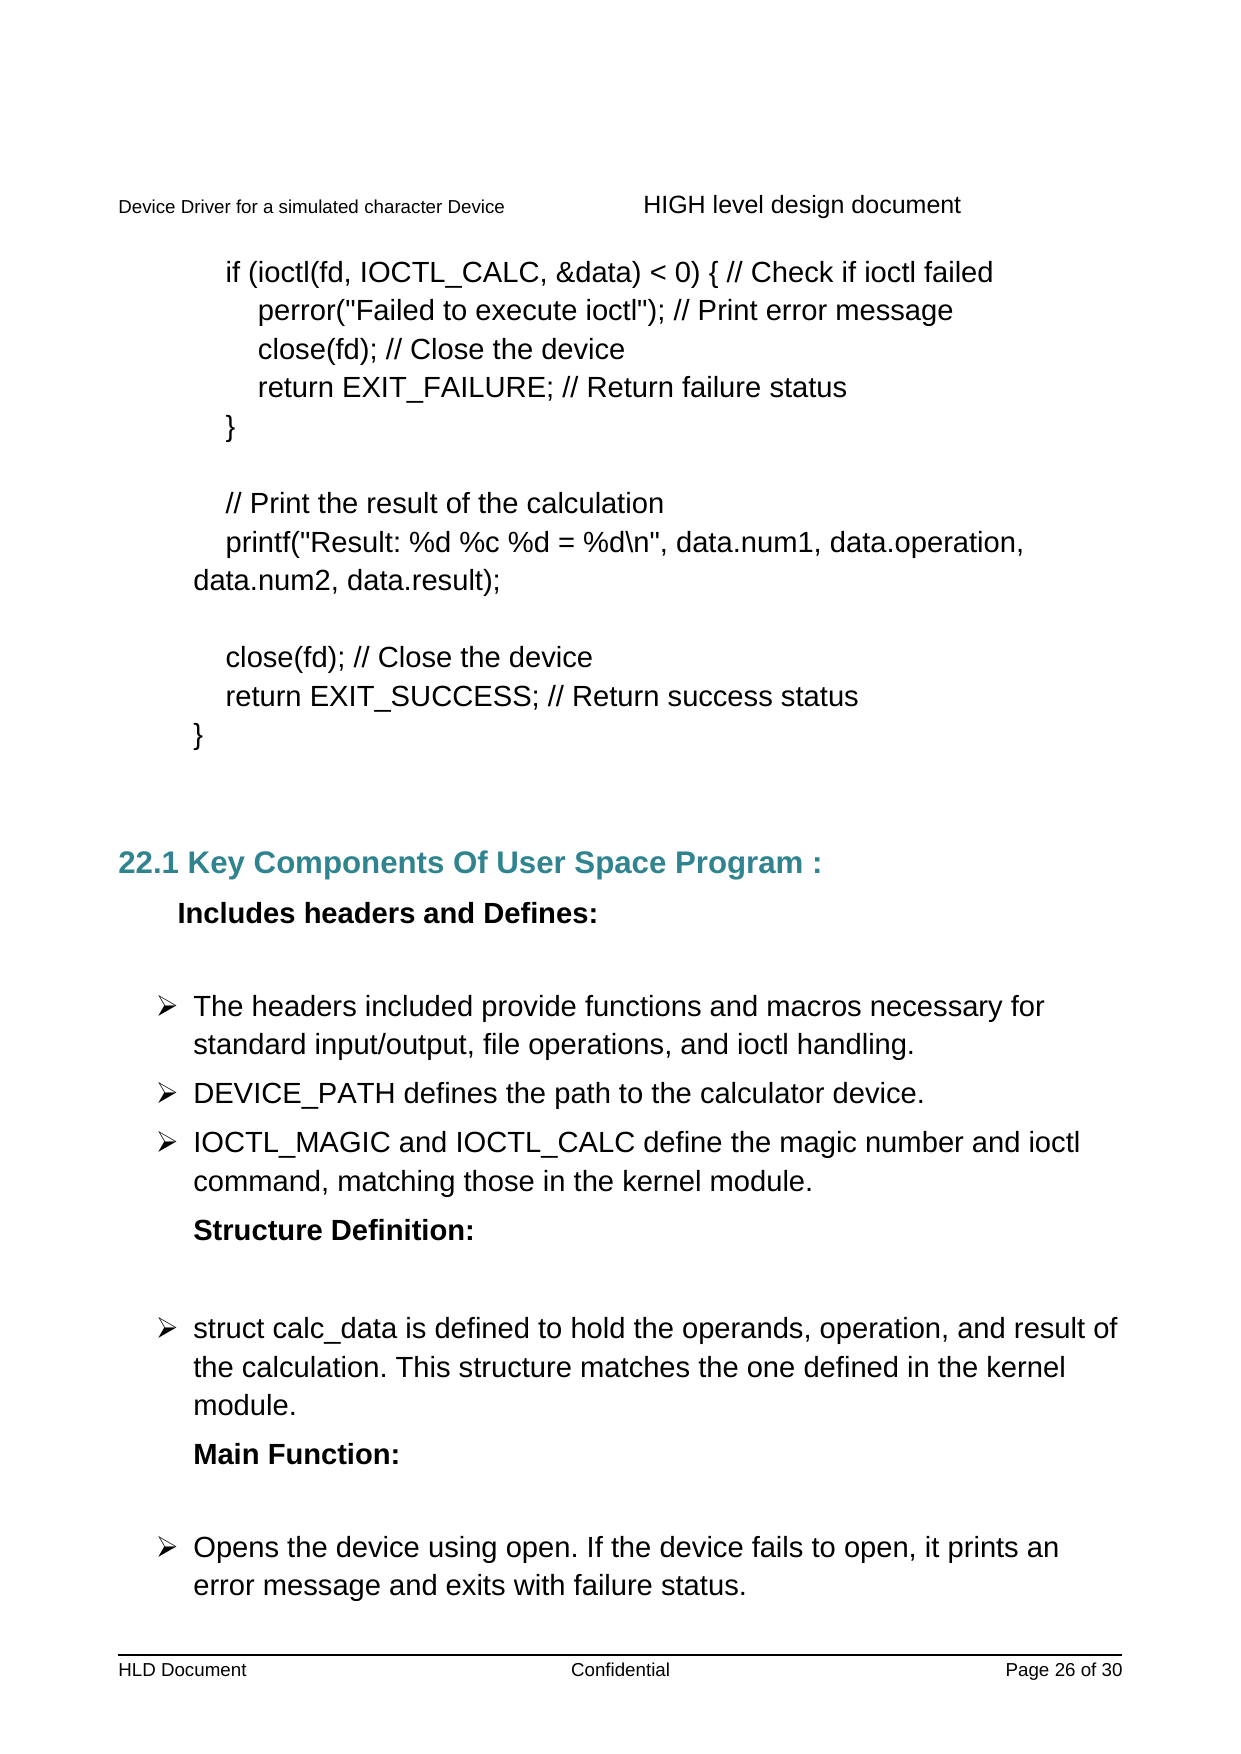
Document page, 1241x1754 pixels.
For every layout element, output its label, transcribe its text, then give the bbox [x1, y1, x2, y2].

list return EXIT_FAILURE; // Return failure status [193, 371, 1122, 404]
list Structure Definition: [193, 1213, 1122, 1247]
list perror("Failed to execute ioctl"); // Print error message [193, 293, 1122, 327]
list DEVICE_PATH defines the path to the calculator device. [156, 1076, 1122, 1110]
list // Print the result of the calculation [193, 486, 1122, 520]
list if (ioctl(fd, IOCTL_CALC, &data) < 0) { // Check if ioctl failed [193, 255, 1122, 288]
list return EXIT_SUCCESS; // Return success status [193, 679, 1122, 712]
list struct calc_data is defined to hold the operands, operation, and result of the calculation. This structure matches the one defined in the kernel module. [156, 1311, 1122, 1422]
list close(fd); // Close the device [193, 332, 1122, 366]
list printf("Result: %d %c %d = %d\n", data.num1, data.operation, data.num2, data.result); [193, 525, 1122, 597]
list Opens the device using open. If the device fails to open, it prints an error message and exits with failure status. [156, 1530, 1122, 1602]
list Includes headers and Defines: [177, 896, 1122, 930]
list The headers included provide functions and macros necessary for standard input/output, file operations, and ioctl handling. [156, 988, 1122, 1061]
list close(fd); // Close the device [193, 640, 1122, 674]
list IOCTL_MAGIC and IOCTL_CALC define the magic number and ioctl command, matching those in the kernel module. [156, 1125, 1122, 1198]
list Main Function: [193, 1437, 1122, 1471]
text 22.1 Key Components Of User Space Program : [118, 844, 1122, 880]
list } [193, 717, 1122, 751]
list } [193, 409, 1122, 443]
